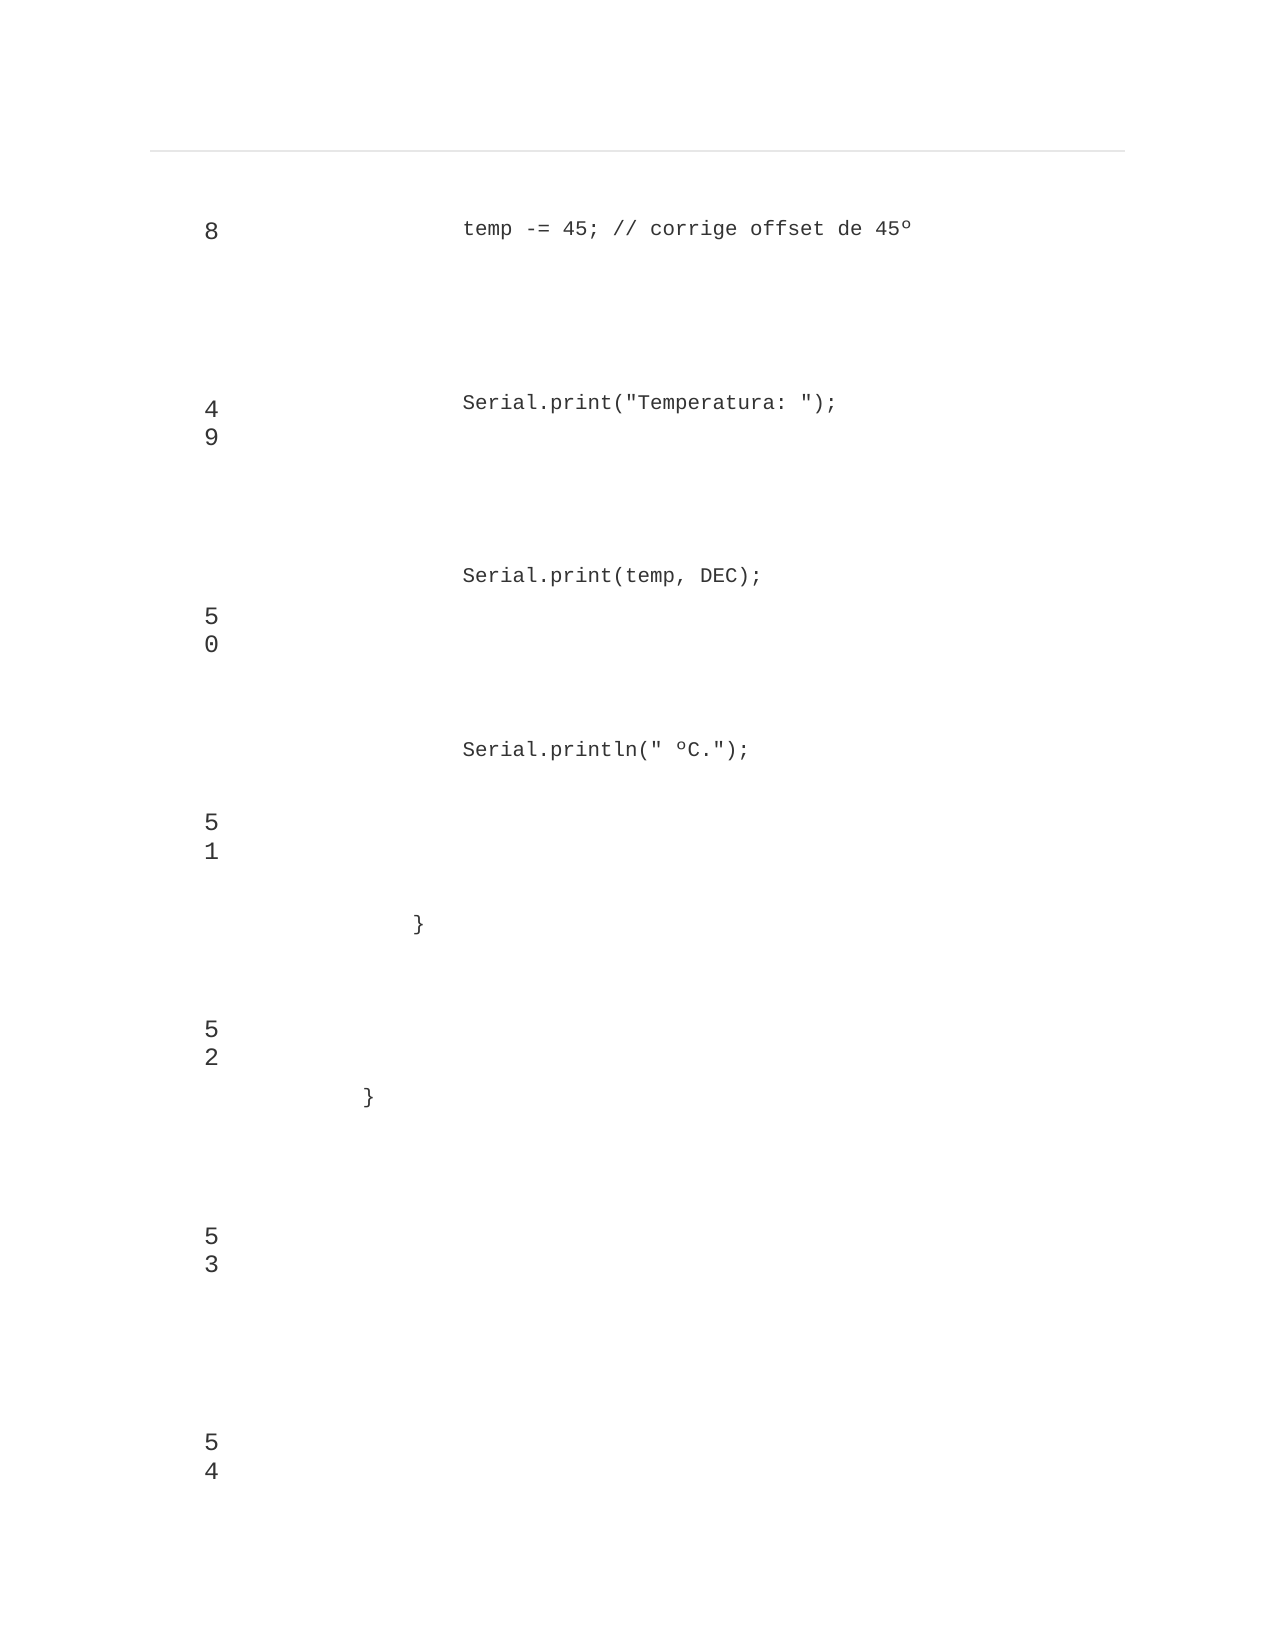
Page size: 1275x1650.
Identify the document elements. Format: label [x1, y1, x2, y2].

table_header [150, 152, 244, 1497]
table_header [244, 152, 1125, 1497]
